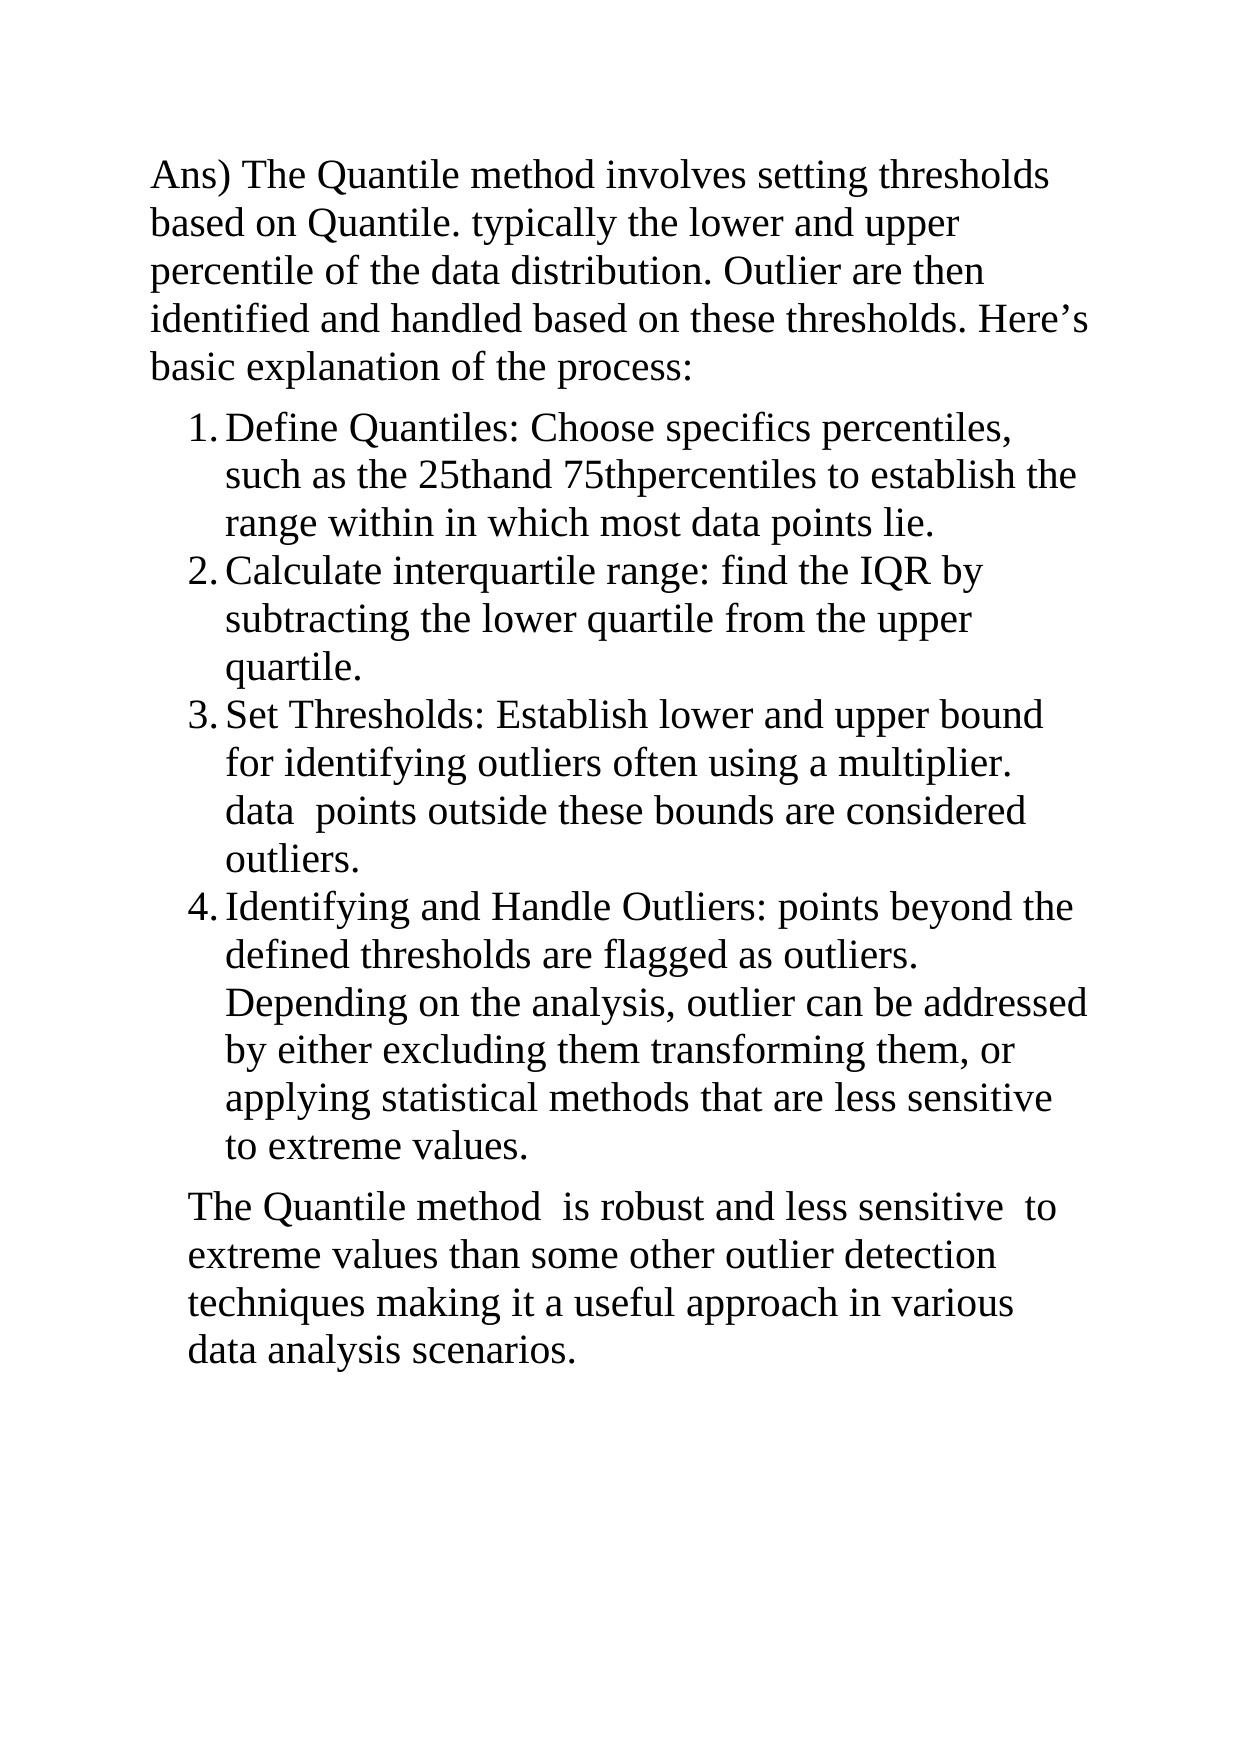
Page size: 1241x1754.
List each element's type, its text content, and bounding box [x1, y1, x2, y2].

list Calculate interquartile range: find the IQR by subtracting the lower quartile from the upper quartile. [187, 546, 1090, 689]
list Identifying and Handle Outliers: points beyond the defined thresholds are flagged as outliers. Depending on the analysis, outlier can be addressed by either excluding them transforming them, or applying statistical methods that are less sensitive to extreme values. [187, 881, 1090, 1169]
list Set Thresholds: Establish lower and upper bound for identifying outliers often using a multiplier. data points outside these bounds are considered outliers. [187, 689, 1090, 881]
text The Quantile method is robust and less sensitive to extreme values than some other outlier detection techniques making it a useful approach in various data analysis scenarios. [187, 1181, 1090, 1373]
list Define Quantiles: Choose specifics percentiles, such as the 25thand 75thpercentiles to establish the range within in which most data points lie. [187, 402, 1090, 546]
text Ans) The Quantile method involves setting thresholds based on Quantile. typically the lower and upper percentile of the data distribution. Outlier are then identified and handled based on these thresholds. Here’s basic explanation of the process: [150, 150, 1090, 389]
